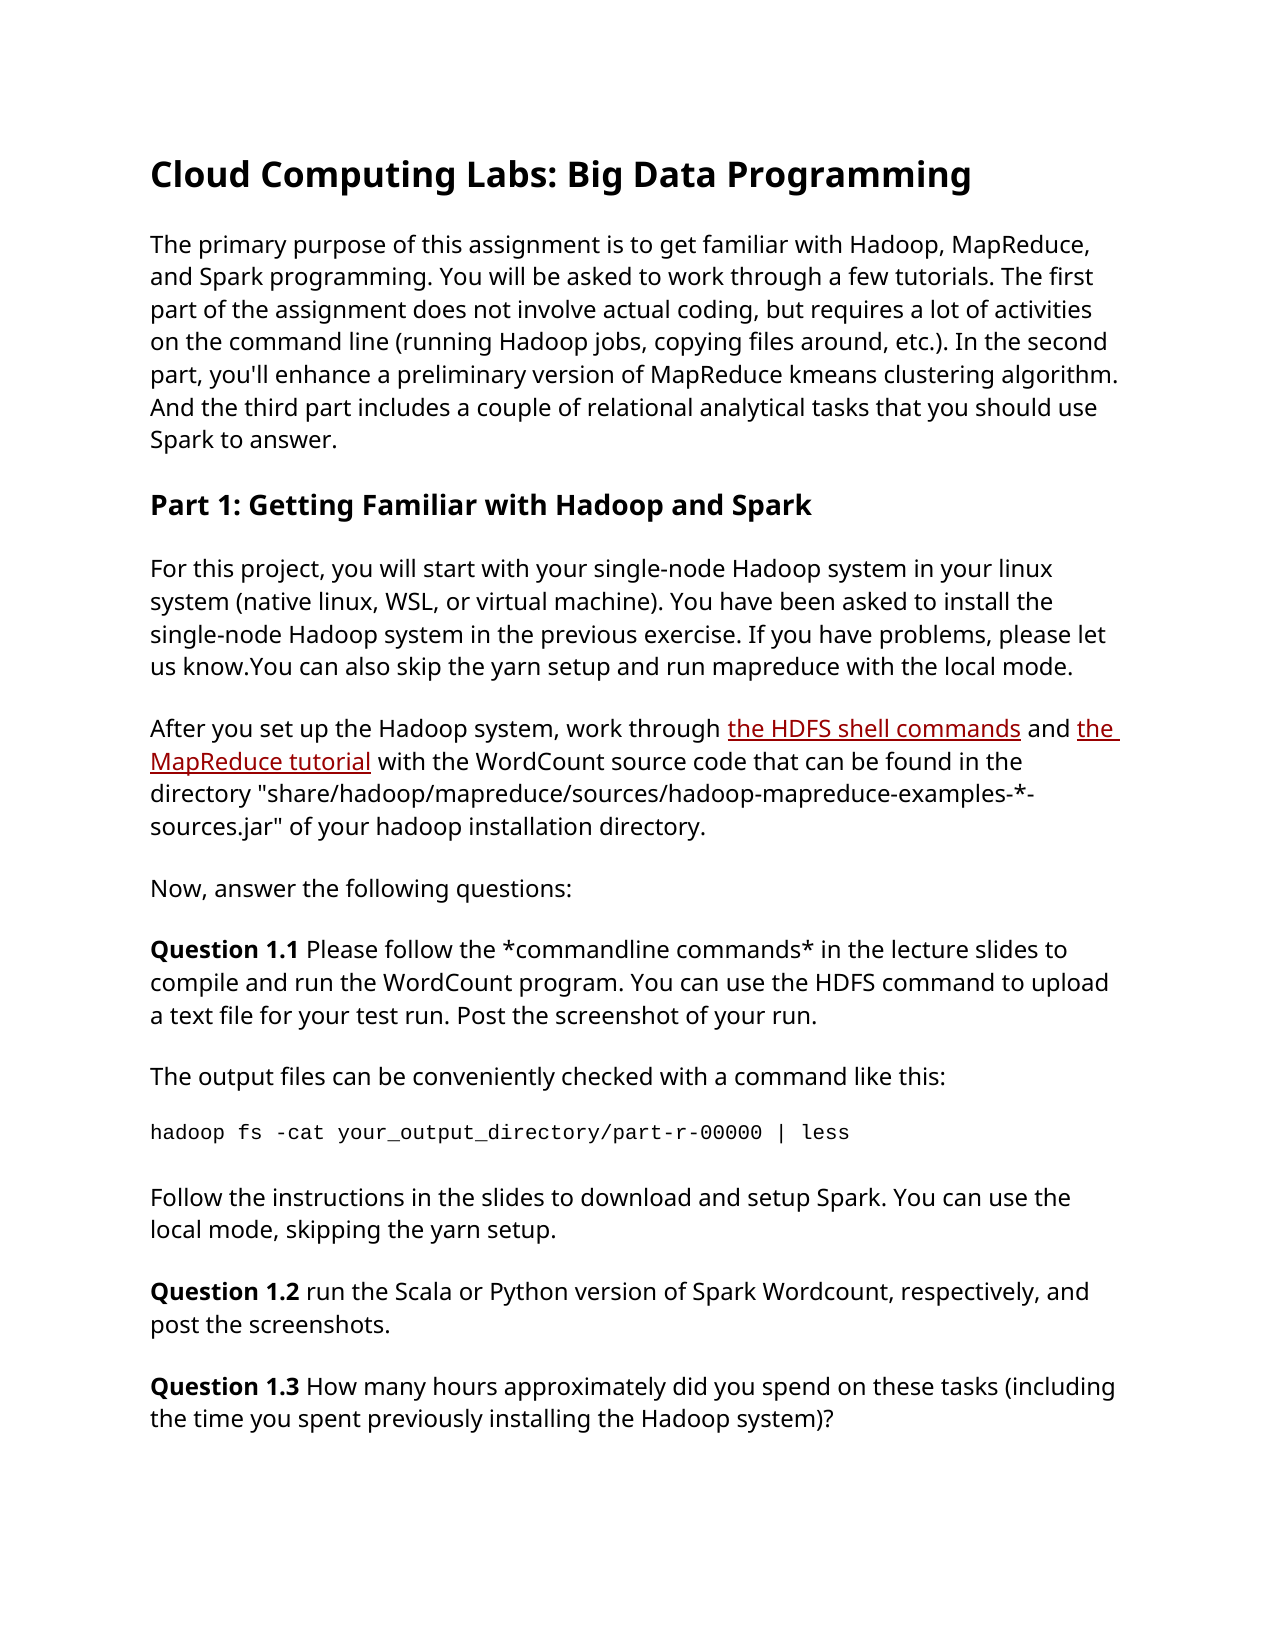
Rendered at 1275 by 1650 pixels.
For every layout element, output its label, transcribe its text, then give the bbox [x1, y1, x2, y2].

text After you set up the Hadoop system, work through the HDFS shell commands and the MapReduce tutorial with the WordCount source code that can be found in the directory "share/hadoop/mapreduce/sources/hadoop-mapreduce-examples-*-sources.jar" of your hadoop installation directory. [150, 712, 1125, 842]
text Question 1.3 How many hours approximately did you spend on these tasks (including the time you spent previously installing the Hadoop system)? [150, 1369, 1125, 1434]
text Question 1.2 run the Scala or Python version of Spark Wordcount, respectively, and post the screenshots. [150, 1275, 1125, 1340]
text Part 1: Getting Familiar with Hadoop and Spark [150, 485, 1125, 523]
text For this project, you will start with your single-node Hadoop system in your linux system (native linux, WSL, or virtual machine). You have been asked to install the single-node Hadoop system in the previous exercise. If you have problems, please let us know.You can also skip the yarn setup and run mapreduce with the local mode. [150, 552, 1125, 683]
text The primary purpose of this assignment is to get familiar with Hadoop, MapReduce, and Spark programming. You will be asked to work through a few tutorials. The first part of the assignment does not involve actual coding, but requires a lot of activities on the command line (running Hadoop jobs, copying files around, etc.). In the second part, you'll enhance a preliminary version of MapReduce kmeans clustering algorithm. And the third part includes a couple of relational analytical tasks that you should use Spark to answer. [150, 227, 1125, 456]
text hadoop fs -cat your_output_directory/part-r-00000 | less [150, 1122, 1125, 1146]
text Now, answer the following questions: [150, 871, 1125, 904]
text Cloud Computing Labs: Big Data Programming [150, 150, 1125, 198]
text The output files can be conveniently checked with a command like this: [150, 1060, 1125, 1093]
text Follow the instructions in the slides to download and setup Spark. You can use the local mode, skipping the yarn setup. [150, 1181, 1125, 1246]
text Question 1.1 Please follow the *commandline commands* in the lecture slides to compile and run the WordCount program. You can use the HDFS command to upload a text file for your test run. Post the screenshot of your run. [150, 933, 1125, 1031]
